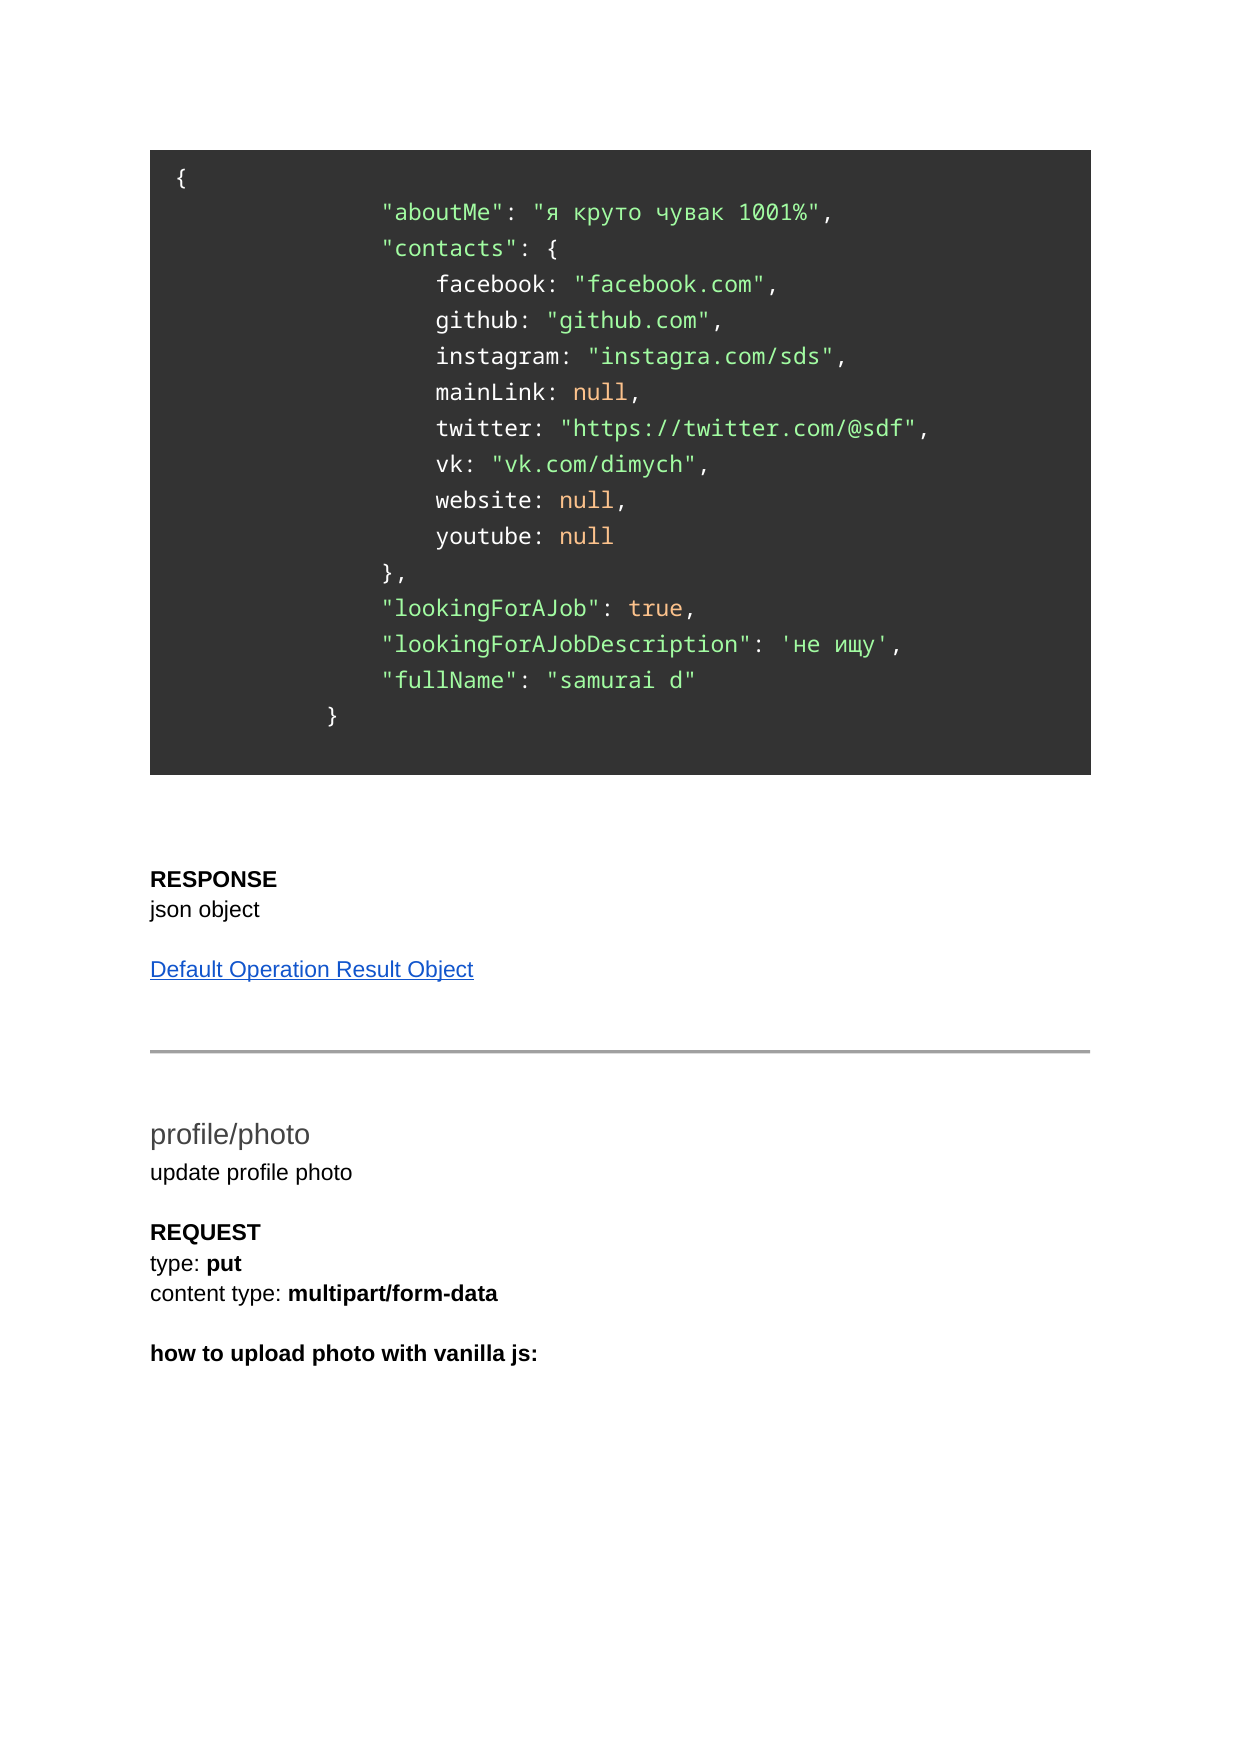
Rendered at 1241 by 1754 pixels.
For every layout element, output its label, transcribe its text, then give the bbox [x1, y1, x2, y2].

text how to upload photo with vanilla js: [150, 1340, 1090, 1367]
text update profile photo [150, 1159, 1090, 1216]
text json object [150, 896, 1090, 953]
table_header { "aboutMe": "я круто чувак 1001%", "contacts": { facebook: "facebook.com", github: "github.com", instagram: "instagra.com/sds", mainLink: null, twitter: "https://twitter.com/@sdf", vk: "vk.com/dimych", website: null, youtube: null }, "lookingForAJob": true, "lookingForAJobDescription": 'не ищу', "fullName": "samurai d" } [150, 150, 1091, 775]
text RESPONSE [150, 866, 1090, 892]
subtitle profile/photo [150, 1117, 1090, 1151]
text REQUEST type: put content type: multipart/form-data [150, 1219, 1090, 1306]
text Default Operation Result Object [150, 956, 1090, 983]
